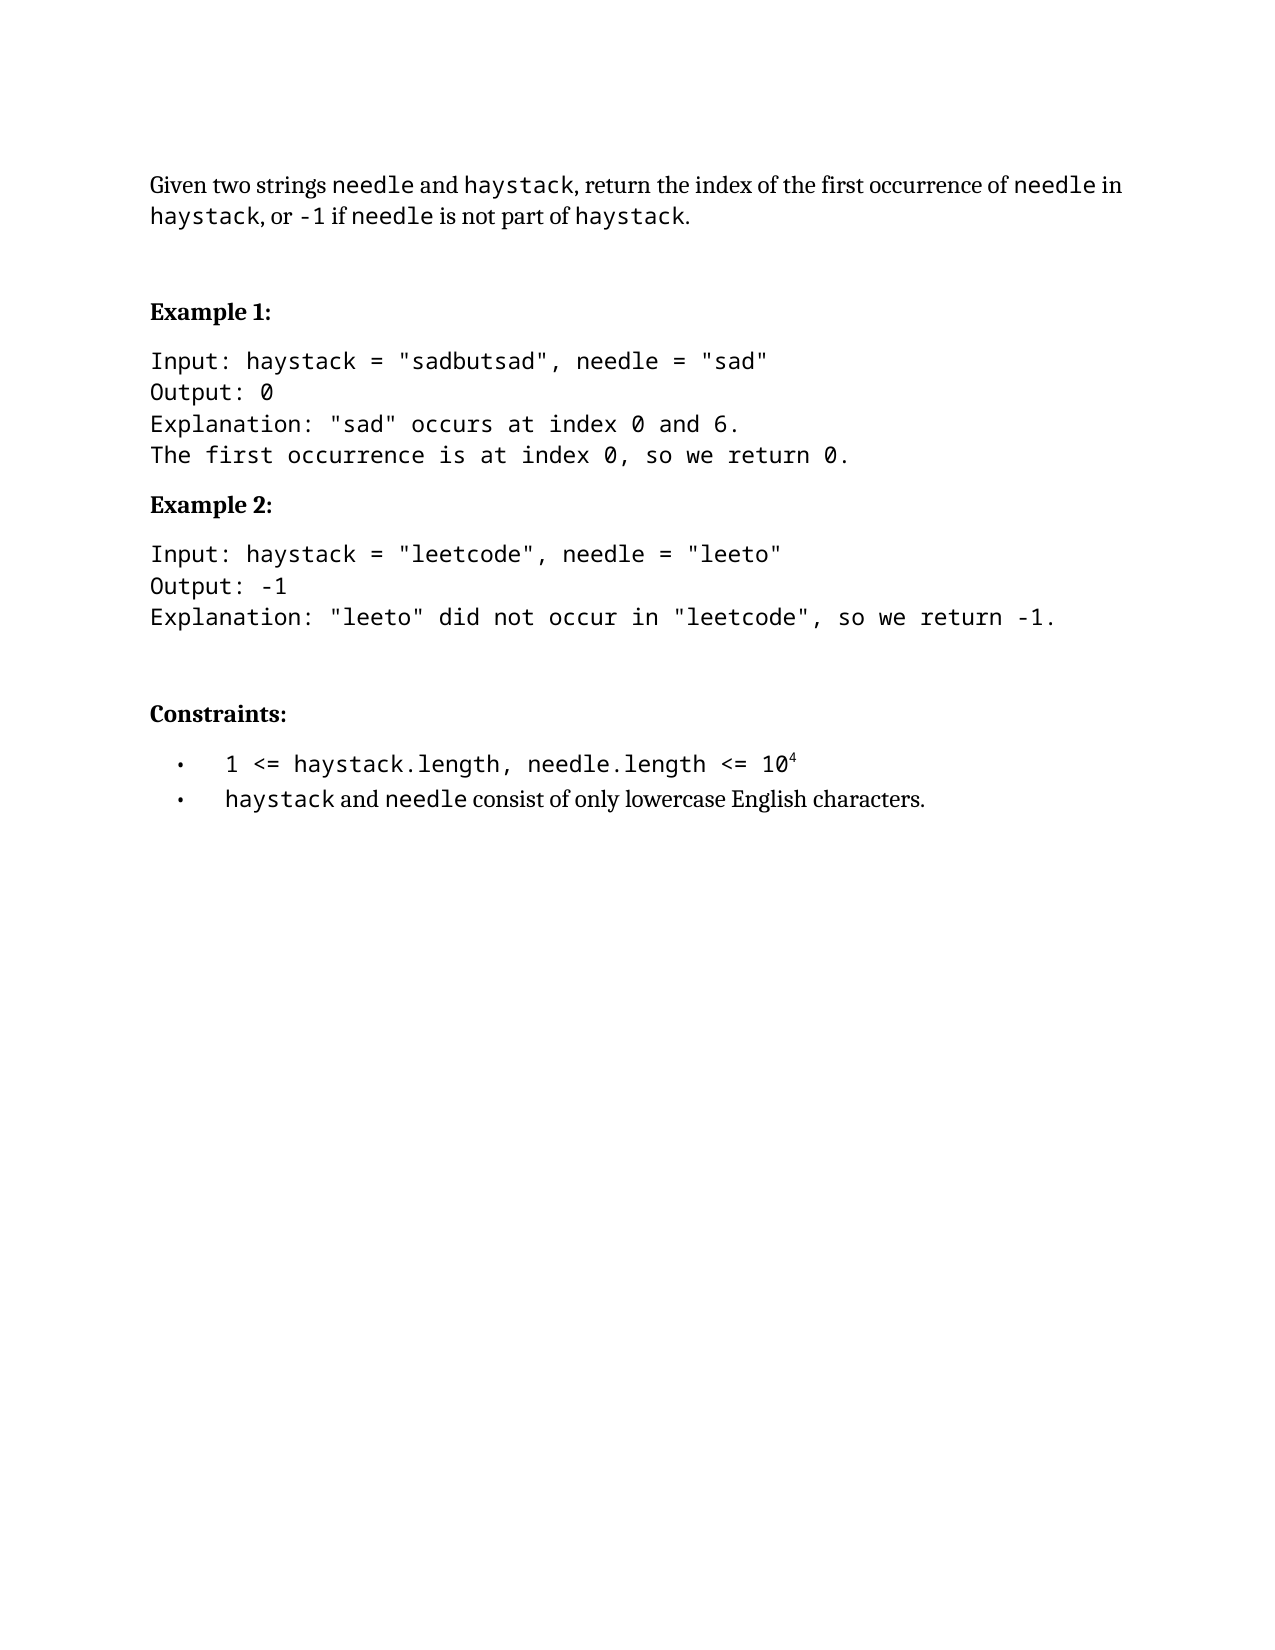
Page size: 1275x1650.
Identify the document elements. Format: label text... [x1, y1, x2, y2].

text Input: haystack = "sadbutsad", needle = "sad" Output: 0 Explanation: "sad" occurs at index 0 and 6. The first occurrence is at index 0, so we return 0. [150, 345, 1125, 470]
list 1 <= haystack.length, needle.length <= 104 [175, 748, 1125, 779]
text Example 1: [150, 297, 1125, 326]
text Given two strings needle and haystack, return the index of the first occurrence of needle in haystack, or -1 if needle is not part of haystack. [150, 169, 1125, 231]
list haystack and needle consist of only lowercase English characters. [175, 783, 1125, 814]
text Example 2: [150, 491, 1125, 519]
text Constraints: [150, 700, 1125, 729]
text Input: haystack = "leetcode", needle = "leeto" Output: -1 Explanation: "leeto" did not occur in "leetcode", so we return -1. [150, 538, 1125, 632]
